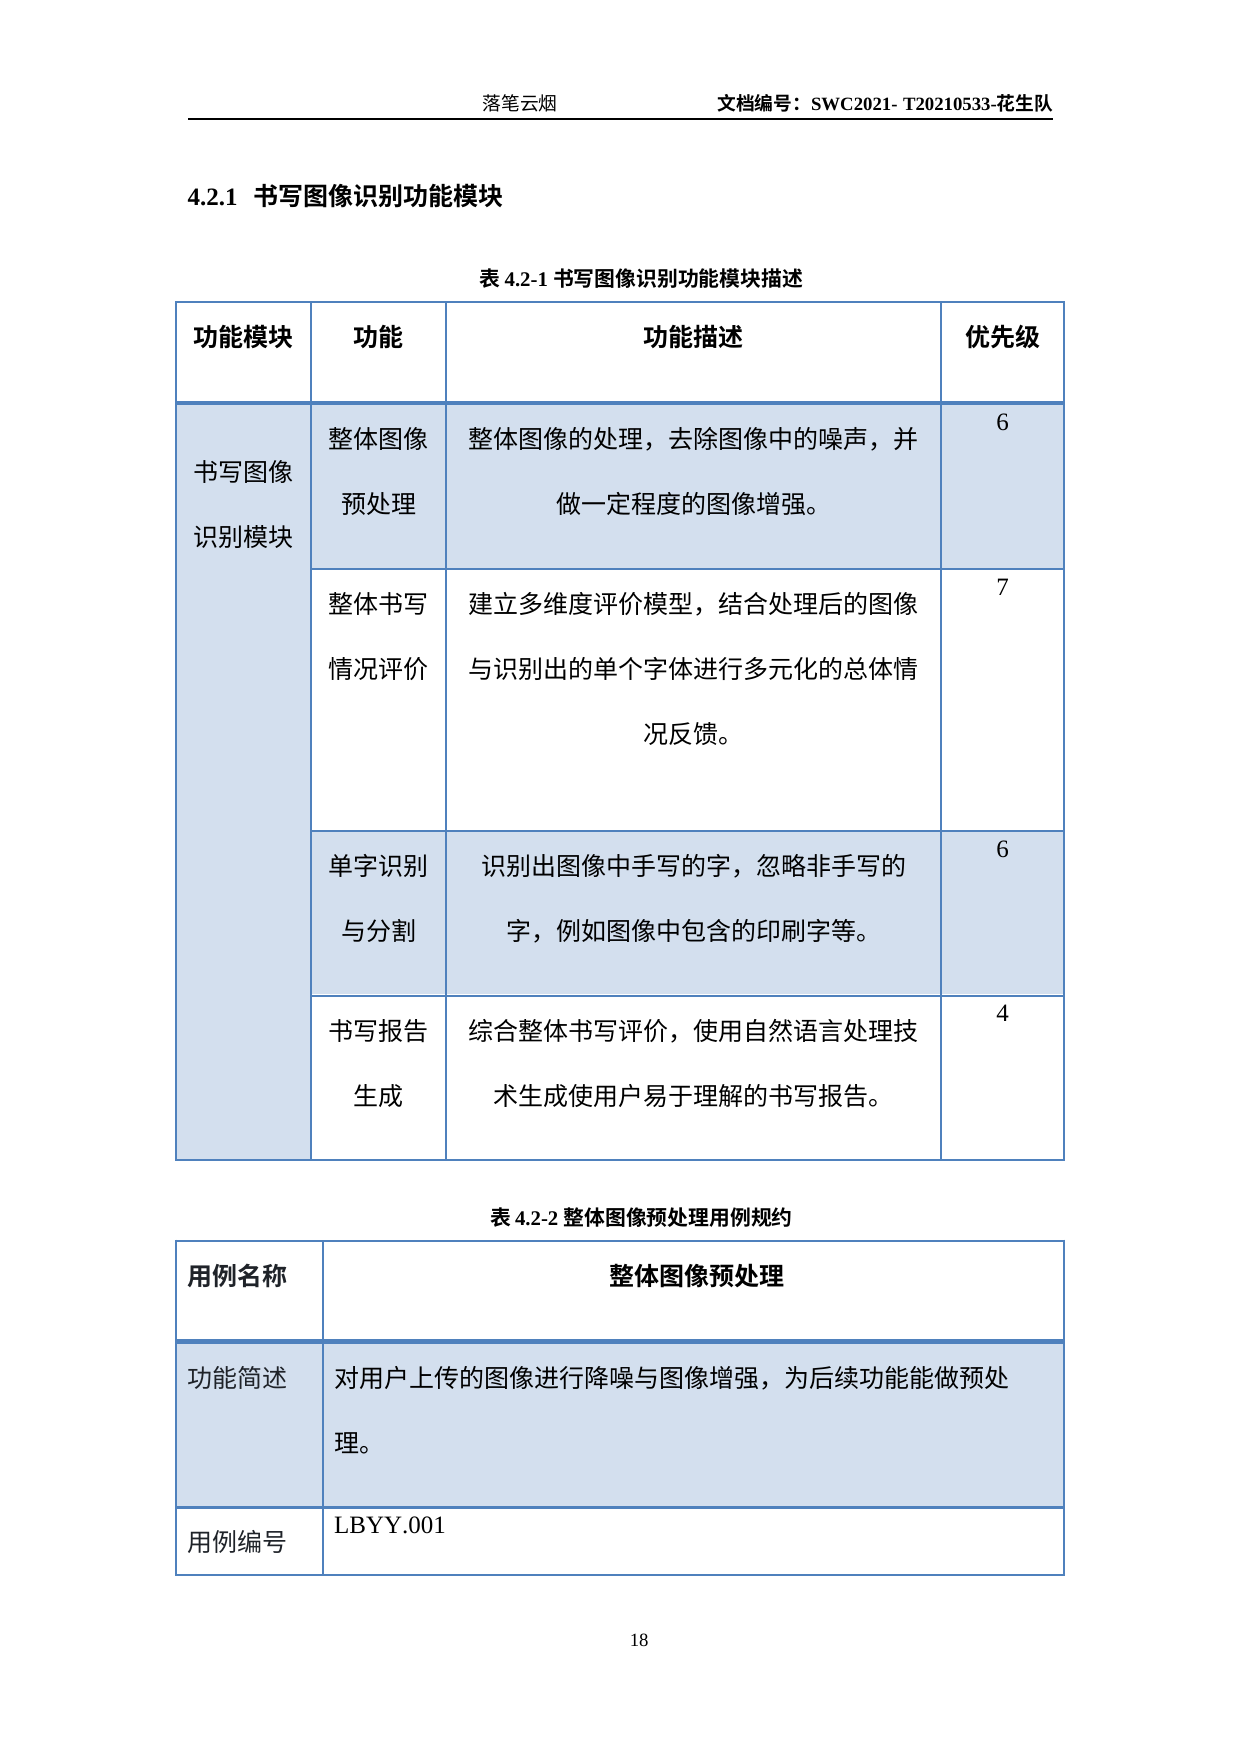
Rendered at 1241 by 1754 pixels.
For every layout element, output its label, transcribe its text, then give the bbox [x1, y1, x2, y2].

table_header 功能模块 [177, 303, 310, 401]
table_header 功能 [312, 303, 445, 401]
table_cell 整体图像预处理 [312, 405, 445, 568]
table_header 优先级 [942, 303, 1063, 401]
table_cell 书写报告生成 [312, 997, 445, 1159]
table_cell 4 [942, 997, 1063, 1159]
table_cell 建立多维度评价模型，结合处理后的图像与识别出的单个字体进行多元化的总体情况反馈。 [447, 570, 940, 830]
text 表4.2-2 整体图像预处理用例规约 [187, 1199, 1053, 1232]
table_header 整体图像预处理 [324, 1242, 1063, 1339]
table_cell 书写图像识别模块 [177, 405, 310, 1159]
table_cell 对用户上传的图像进行降噪与图像增强，为后续功能能做预处理。 [324, 1344, 1063, 1506]
table_header 功能描述 [447, 303, 940, 401]
subtitle 书写图像识别功能模块 [187, 162, 1053, 227]
table_cell 6 [942, 832, 1063, 994]
table_header 用例名称 [177, 1242, 322, 1339]
table_cell 6 [942, 405, 1063, 568]
table_cell 综合整体书写评价，使用自然语言处理技术生成使用户易于理解的书写报告。 [447, 997, 940, 1159]
table_cell 用例编号 [177, 1509, 322, 1573]
table_cell 7 [942, 570, 1063, 830]
table_cell 功能简述 [177, 1344, 322, 1506]
table_cell 整体书写情况评价 [312, 570, 445, 830]
table_cell 识别出图像中手写的字，忽略非手写的字，例如图像中包含的印刷字等。 [447, 832, 940, 994]
table_cell LBYY.001 [324, 1509, 1063, 1573]
text 表4.2-1 书写图像识别功能模块描述 [187, 261, 1053, 293]
table_cell 整体图像的处理，去除图像中的噪声，并做一定程度的图像增强。 [447, 405, 940, 568]
table_cell 单字识别与分割 [312, 832, 445, 994]
